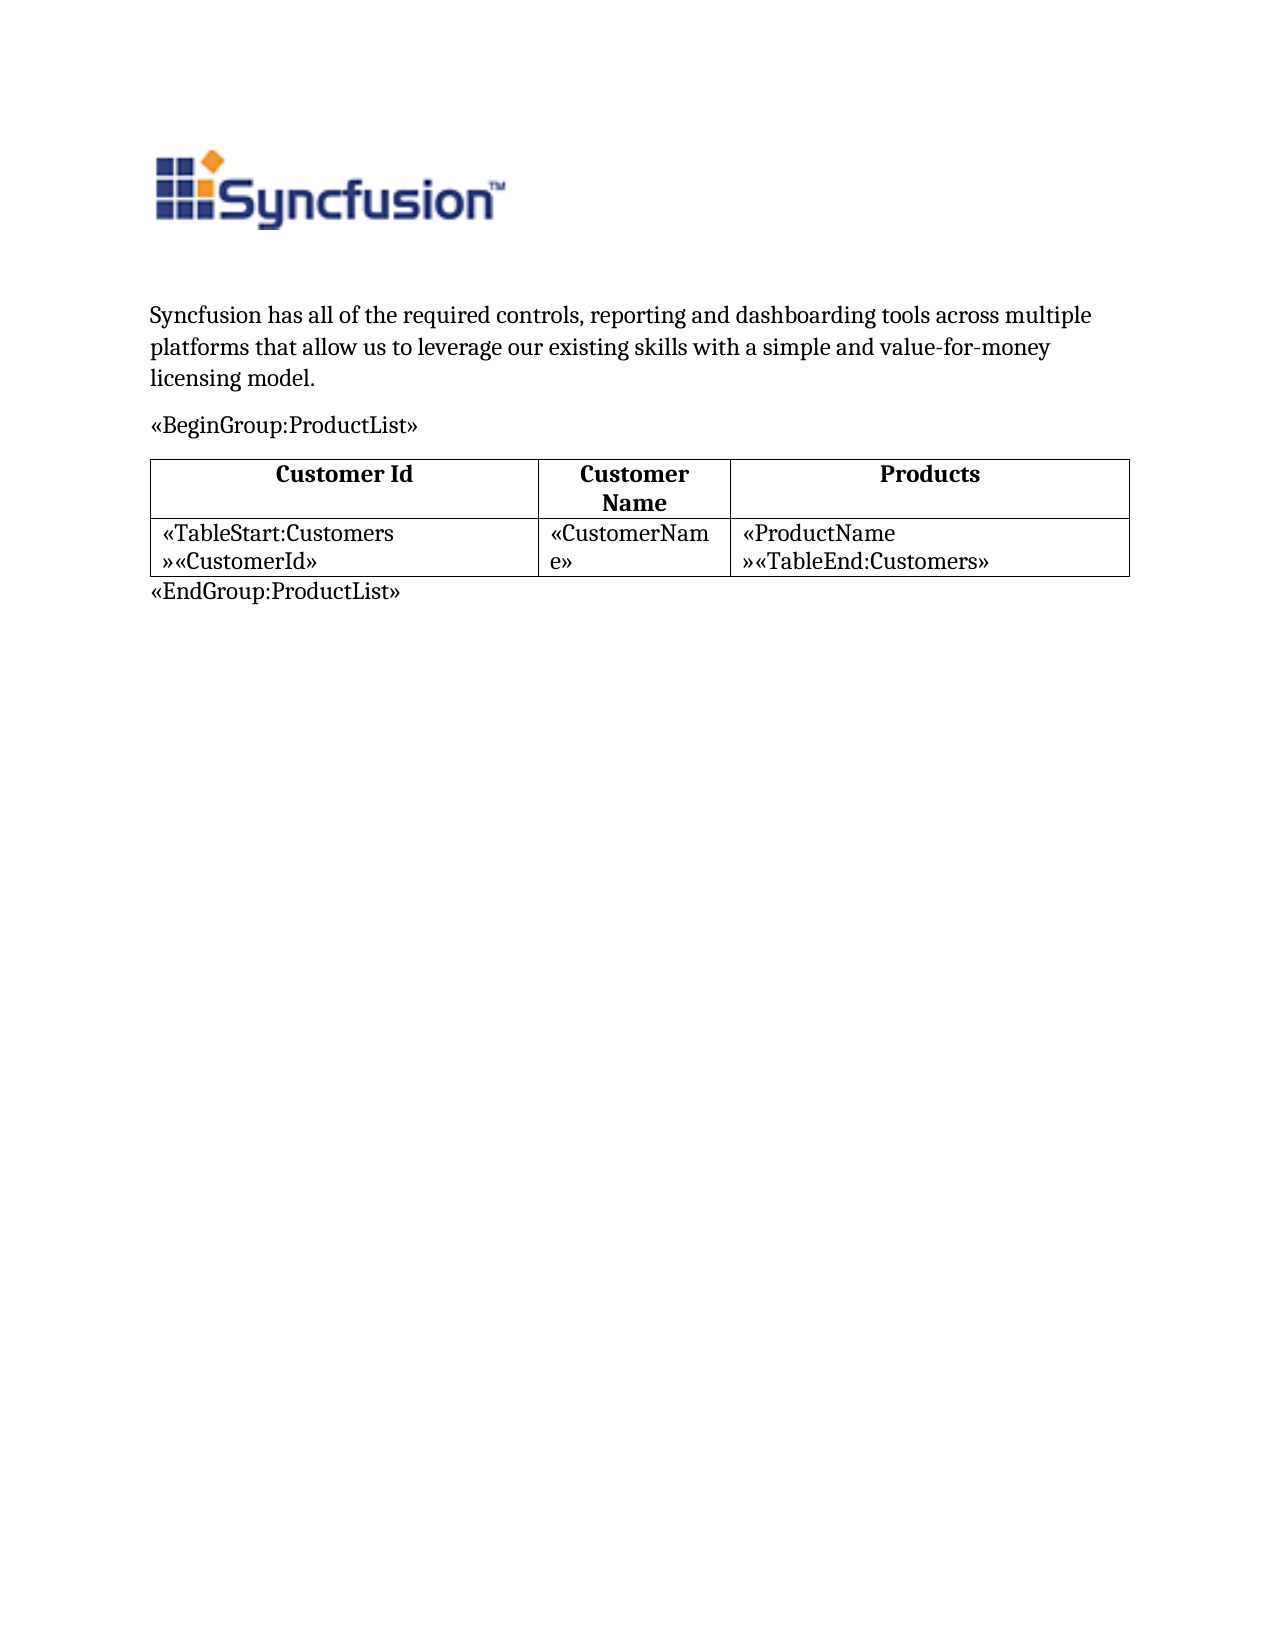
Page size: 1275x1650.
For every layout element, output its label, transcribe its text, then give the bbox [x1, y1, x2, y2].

text Syncfusion has all of the required controls, reporting and dashboarding tools across multiple platforms that allow us to leverage our existing skills with a simple and value-for-money licensing model. [150, 301, 1125, 392]
picture [150, 150, 513, 230]
table_cell «ProductName»«TableEnd:Customers» [731, 519, 1129, 576]
table_cell «CustomerName» [539, 519, 730, 576]
text «BeginGroup:ProductList» [150, 411, 1125, 440]
table_cell «TableStart:Customers»«CustomerId» [151, 519, 538, 576]
table_header Customer Id [151, 460, 538, 517]
text «EndGroup:ProductList» [150, 577, 1125, 606]
table_header Products [731, 460, 1129, 517]
table_header Customer Name [539, 460, 730, 517]
